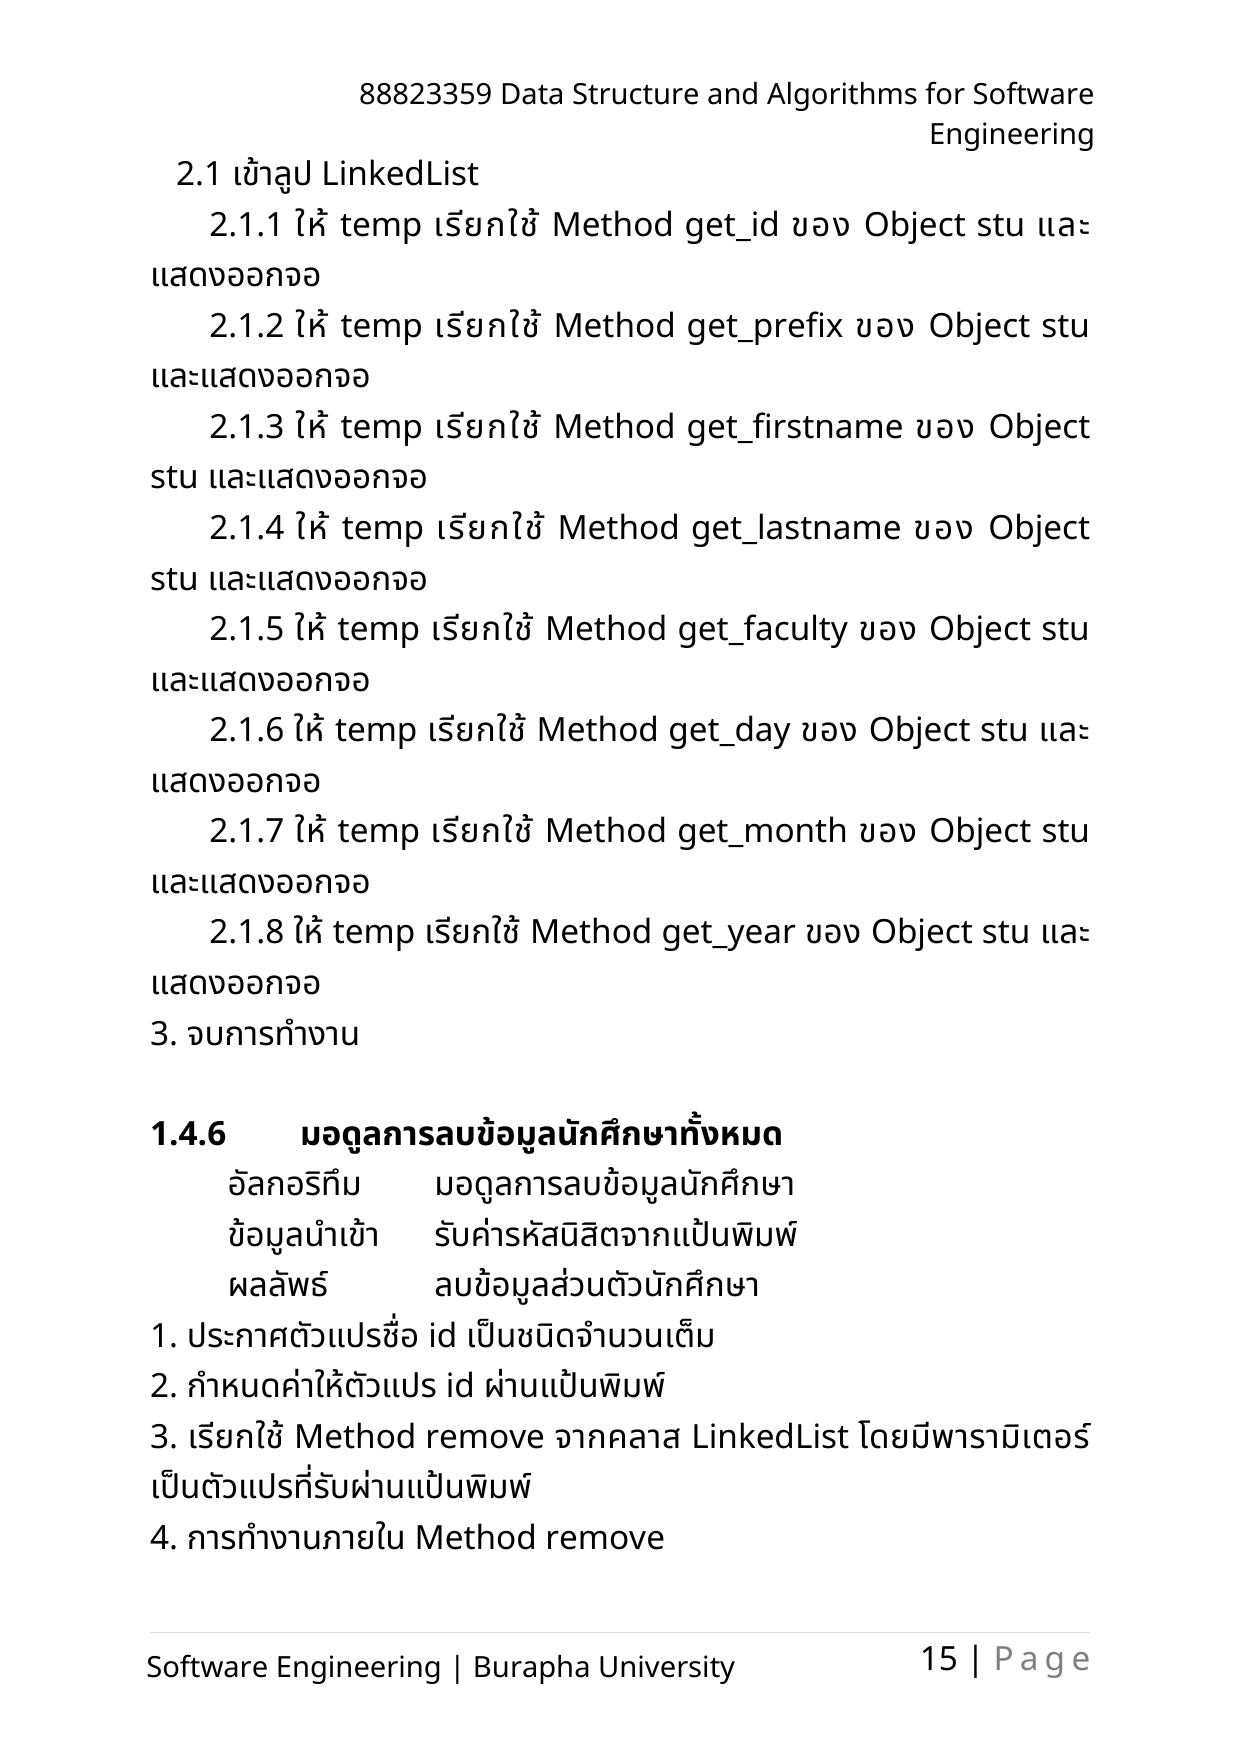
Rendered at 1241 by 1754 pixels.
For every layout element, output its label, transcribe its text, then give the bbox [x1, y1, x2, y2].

text 4. การทำงานภายใน Method remove [150, 1514, 1090, 1564]
text 2.1.2 ให้ temp เรียกใช้ Method get_prefix ของ Object stu และแสดงออกจอ [150, 302, 1090, 403]
text 2. กำหนดค่าให้ตัวแปร id ผ่านแป้นพิมพ์ [150, 1362, 1090, 1413]
text 2.1.5 ให้ temp เรียกใช้ Method get_faculty ของ Object stu และแสดงออกจอ [150, 605, 1090, 706]
text 2.1.7 ให้ temp เรียกใช้ Method get_month ของ Object stu และแสดงออกจอ [150, 807, 1090, 908]
text 3. จบการทำงาน [150, 1009, 1090, 1060]
text 2.1.3 ให้ temp เรียกใช้ Method get_firstname ของ Object stu และแสดงออกจอ [150, 403, 1090, 504]
text 2.1 เข้าลูป LinkedList [150, 150, 1090, 201]
text 2.1.4 ให้ temp เรียกใช้ Method get_lastname ของ Object stu และแสดงออกจอ [150, 504, 1090, 605]
text 2.1.1 ให้ temp เรียกใช้ Method get_id ของ Object stu และแสดงออกจอ [150, 201, 1090, 302]
text 1. ประกาศตัวแปรชื่อ id เป็นชนิดจำนวนเต็ม [150, 1311, 1090, 1362]
text 2.1.6 ให้ temp เรียกใช้ Method get_day ของ Object stu และแสดงออกจอ [150, 706, 1090, 807]
text ข้อมูลนำเข้า รับค่ารหัสนิสิตจากแป้นพิมพ์ [150, 1211, 1090, 1261]
text 3. เรียกใช้ Method remove จากคลาส LinkedList โดยมีพารามิเตอร์ เป็นตัวแปรที่รับผ่านแป้นพิมพ์ [150, 1413, 1090, 1514]
text อัลกอริทึม มอดูลการลบข้อมูลนักศึกษา [150, 1160, 1090, 1211]
subtitle มอดูลการลบข้อมูลนักศึกษาทั้งหมด [150, 1109, 1090, 1160]
text ผลลัพธ์ ลบข้อมูลส่วนตัวนักศึกษา [150, 1261, 1090, 1311]
text 2.1.8 ให้ temp เรียกใช้ Method get_year ของ Object stu และแสดงออกจอ [150, 908, 1090, 1009]
